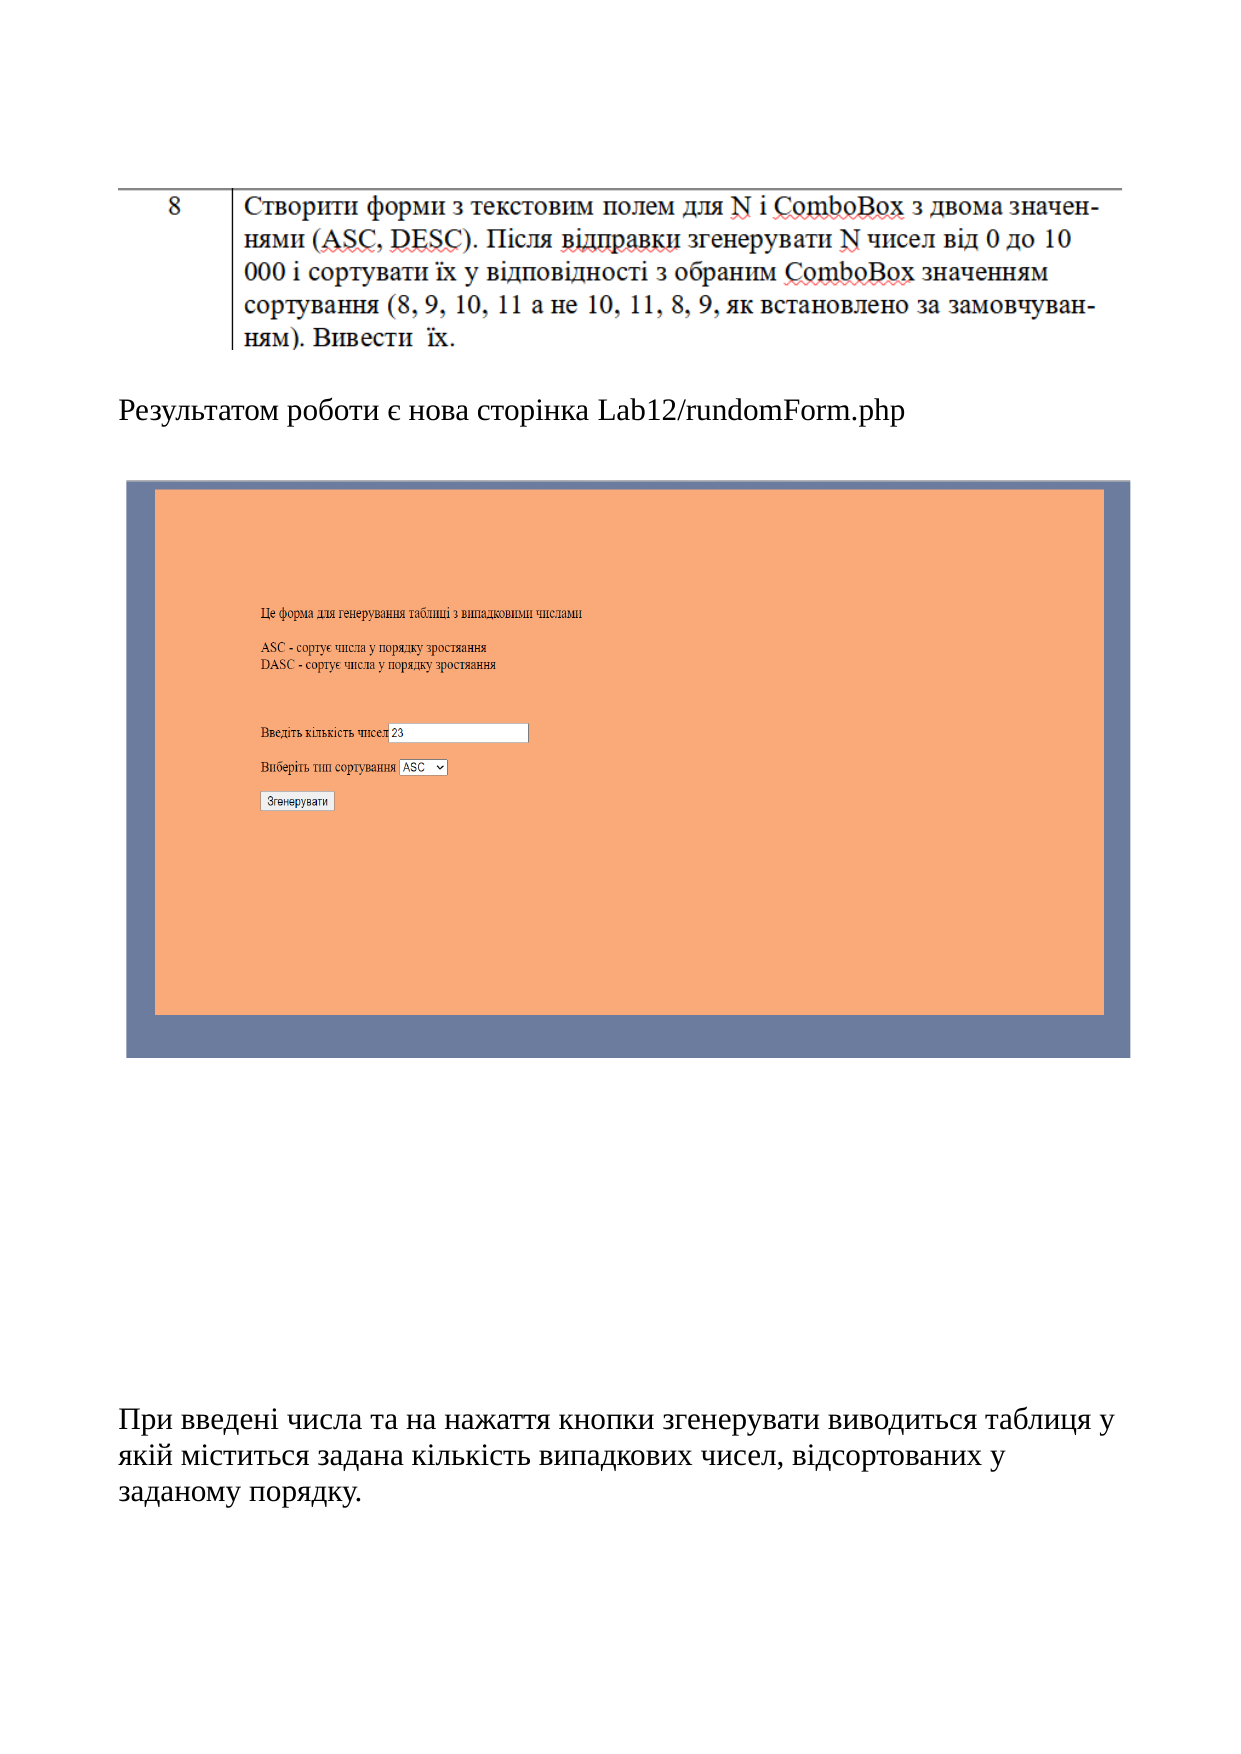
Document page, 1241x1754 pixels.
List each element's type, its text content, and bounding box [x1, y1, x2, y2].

text При введені числа та на нажаття кнопки згенерувати виводиться таблиця у якій міститься задана кількість випадкових чисел, відсортованих у заданому порядку. [118, 1400, 1122, 1508]
picture [126, 480, 1131, 1058]
text Результатом роботи є нова сторінка Lab12/rundomForm.php [118, 391, 1122, 427]
picture [118, 188, 1123, 350]
